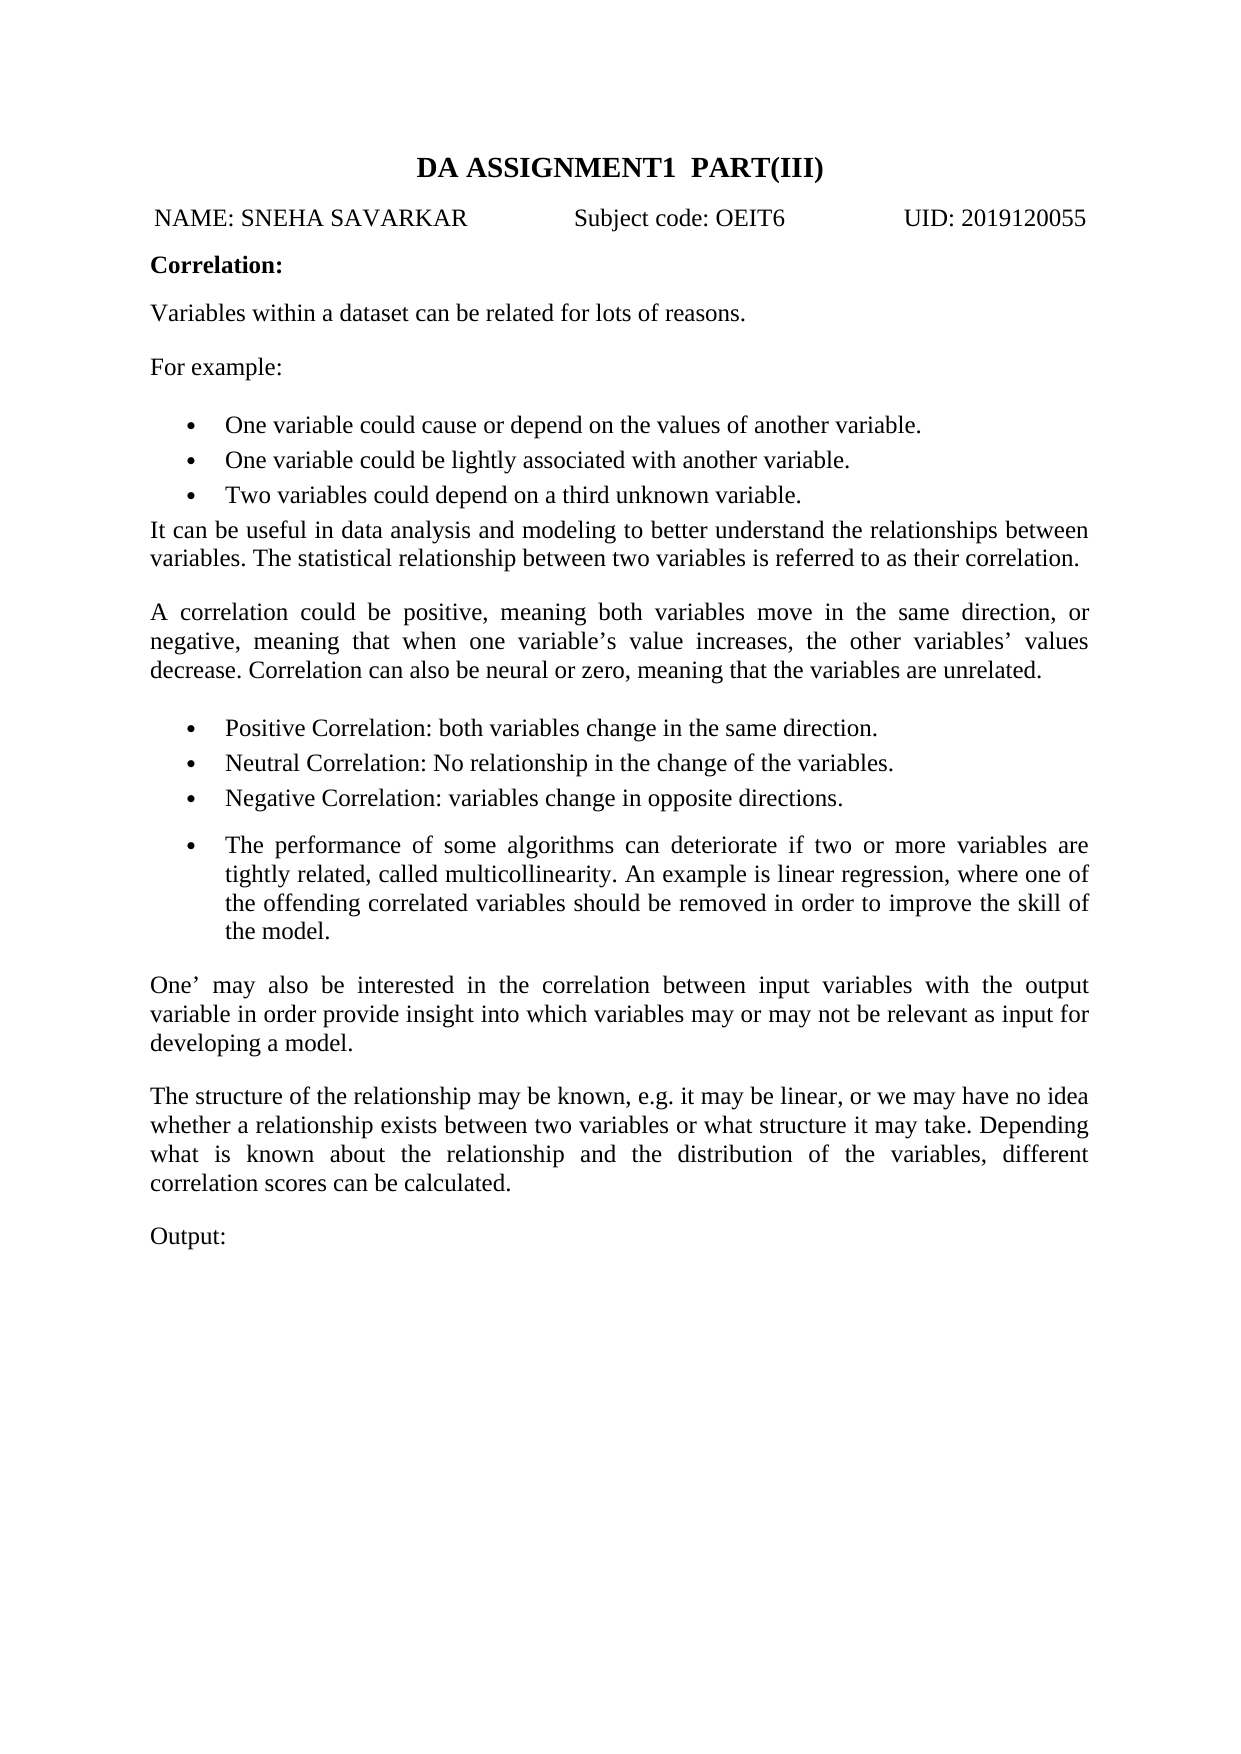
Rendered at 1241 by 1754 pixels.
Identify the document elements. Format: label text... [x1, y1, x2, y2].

text Output: [150, 1221, 1090, 1250]
text The structure of the relationship may be known, e.g. it may be linear, or we may have no idea whether a relationship exists between two variables or what structure it may take. Depending what is known about the relationship and the distribution of the variables, different correlation scores can be calculated. [150, 1081, 1090, 1196]
text It can be useful in data analysis and modeling to better understand the relationships between variables. The statistical relationship between two variables is referred to as their correlation. [150, 515, 1090, 572]
text One’ may also be interested in the correlation between input variables with the output variable in order provide insight into which variables may or may not be relevant as input for developing a model. [150, 970, 1090, 1056]
list Neutral Correlation: No relationship in the change of the variables. [187, 748, 1090, 776]
text DA ASSIGNMENT1 PART(III) [150, 150, 1090, 183]
text A correlation could be positive, meaning both variables move in the same direction, or negative, meaning that when one variable’s value increases, the other variables’ values decrease. Correlation can also be neural or zero, meaning that the variables are unrelated. [150, 597, 1090, 683]
list The performance of some algorithms can deteriorate if two or more variables are tightly related, called multicollinearity. An example is linear regression, where one of the offending correlated variables should be removed in order to improve the skill of the model. [187, 830, 1090, 945]
list Positive Correlation: both variables change in the same direction. [187, 713, 1090, 741]
list One variable could be lightly associated with another variable. [187, 445, 1090, 473]
text For example: [150, 352, 1090, 381]
text Variables within a dataset can be related for lots of reasons. [150, 298, 1090, 327]
list Two variables could depend on a third unknown variable. [187, 480, 1090, 508]
text Correlation: [150, 251, 1090, 279]
text NAME: SNEHA SAVARKAR Subject code: OEIT6 UID: 2019120055 [150, 203, 1090, 232]
list One variable could cause or depend on the values of another variable. [187, 410, 1090, 438]
list Negative Correlation: variables change in opposite directions. [187, 783, 1090, 811]
